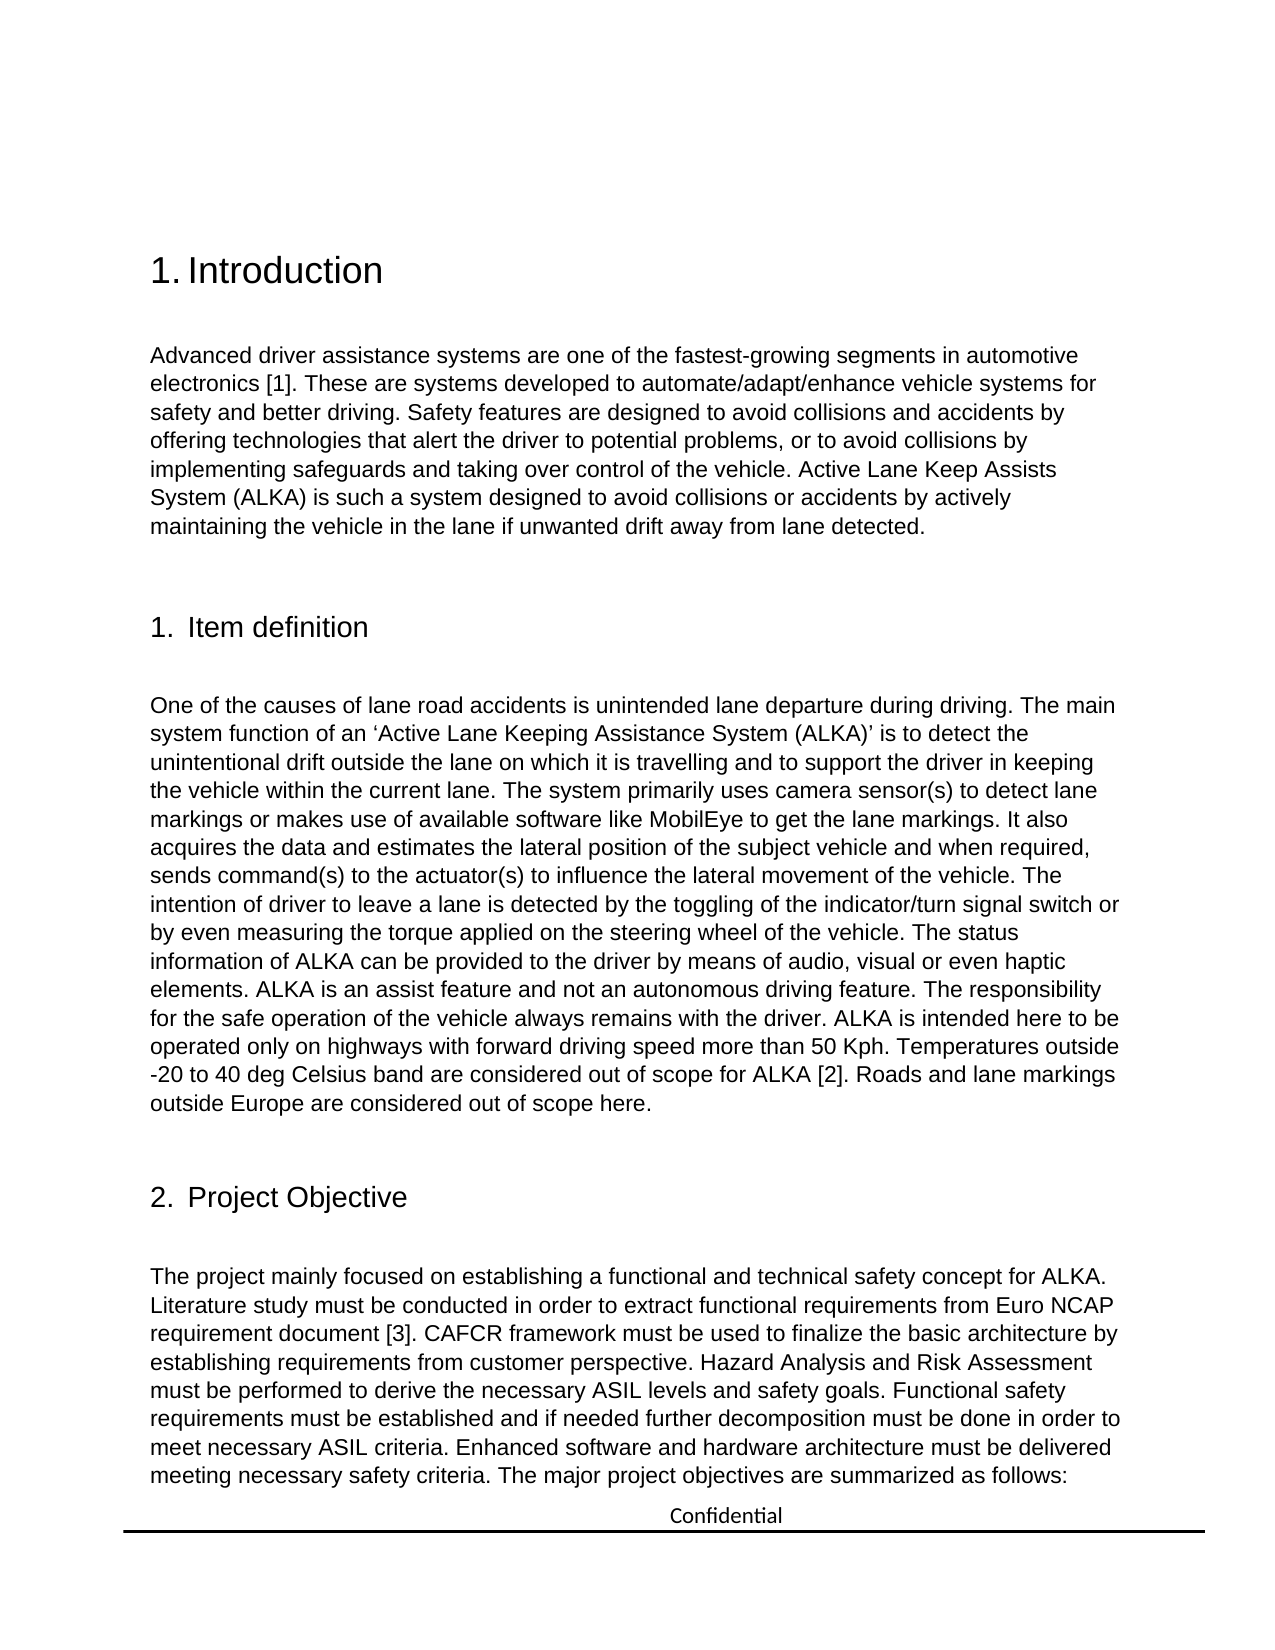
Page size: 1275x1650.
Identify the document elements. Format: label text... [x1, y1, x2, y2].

subtitle Introduction [150, 248, 1125, 292]
text One of the causes of lane road accidents is unintended lane departure during driving. The main system function of an ‘Active Lane Keeping Assistance System (ALKA)’ is to detect the unintentional drift outside the lane on which it is travelling and to support the driver in keeping the vehicle within the current lane. The system primarily uses camera sensor(s) to detect lane markings or makes use of available software like MobilEye to get the lane markings. It also acquires the data and estimates the lateral position of the subject vehicle and when required, sends command(s) to the actuator(s) to influence the lateral movement of the vehicle. The intention of driver to leave a lane is detected by the toggling of the indicator/turn signal switch or by even measuring the torque applied on the steering wheel of the vehicle. The status information of ALKA can be provided to the driver by means of audio, visual or even haptic elements. ALKA is an assist feature and not an autonomous driving feature. The responsibility for the safe operation of the vehicle always remains with the driver. ALKA is intended here to be operated only on highways with forward driving speed more than 50 Kph. Temperatures outside -20 to 40 deg Celsius band are considered out of scope for ALKA [2]. Roads and lane markings outside Europe are considered out of scope here. [150, 692, 1125, 1116]
subtitle Item definition [150, 611, 1125, 644]
text The project mainly focused on establishing a functional and technical safety concept for ALKA. Literature study must be conducted in order to extract functional requirements from Euro NCAP requirement document [3]. CAFCR framework must be used to finalize the basic architecture by establishing requirements from customer perspective. Hazard Analysis and Risk Assessment must be performed to derive the necessary ASIL levels and safety goals. Functional safety requirements must be established and if needed further decomposition must be done in order to meet necessary ASIL criteria. Enhanced software and hardware architecture must be delivered meeting necessary safety criteria. The major project objectives are summarized as follows: [150, 1263, 1125, 1488]
text Advanced driver assistance systems are one of the fastest-growing segments in automotive electronics [1]. These are systems developed to automate/adapt/enhance vehicle systems for safety and better driving. Safety features are designed to avoid collisions and accidents by offering technologies that alert the driver to potential problems, or to avoid collisions by implementing safeguards and taking over control of the vehicle. Active Lane Keep Assists System (ALKA) is such a system designed to avoid collisions or accidents by actively maintaining the vehicle in the lane if unwanted drift away from lane detected. [150, 342, 1125, 539]
subtitle Project Objective [150, 1180, 1125, 1214]
